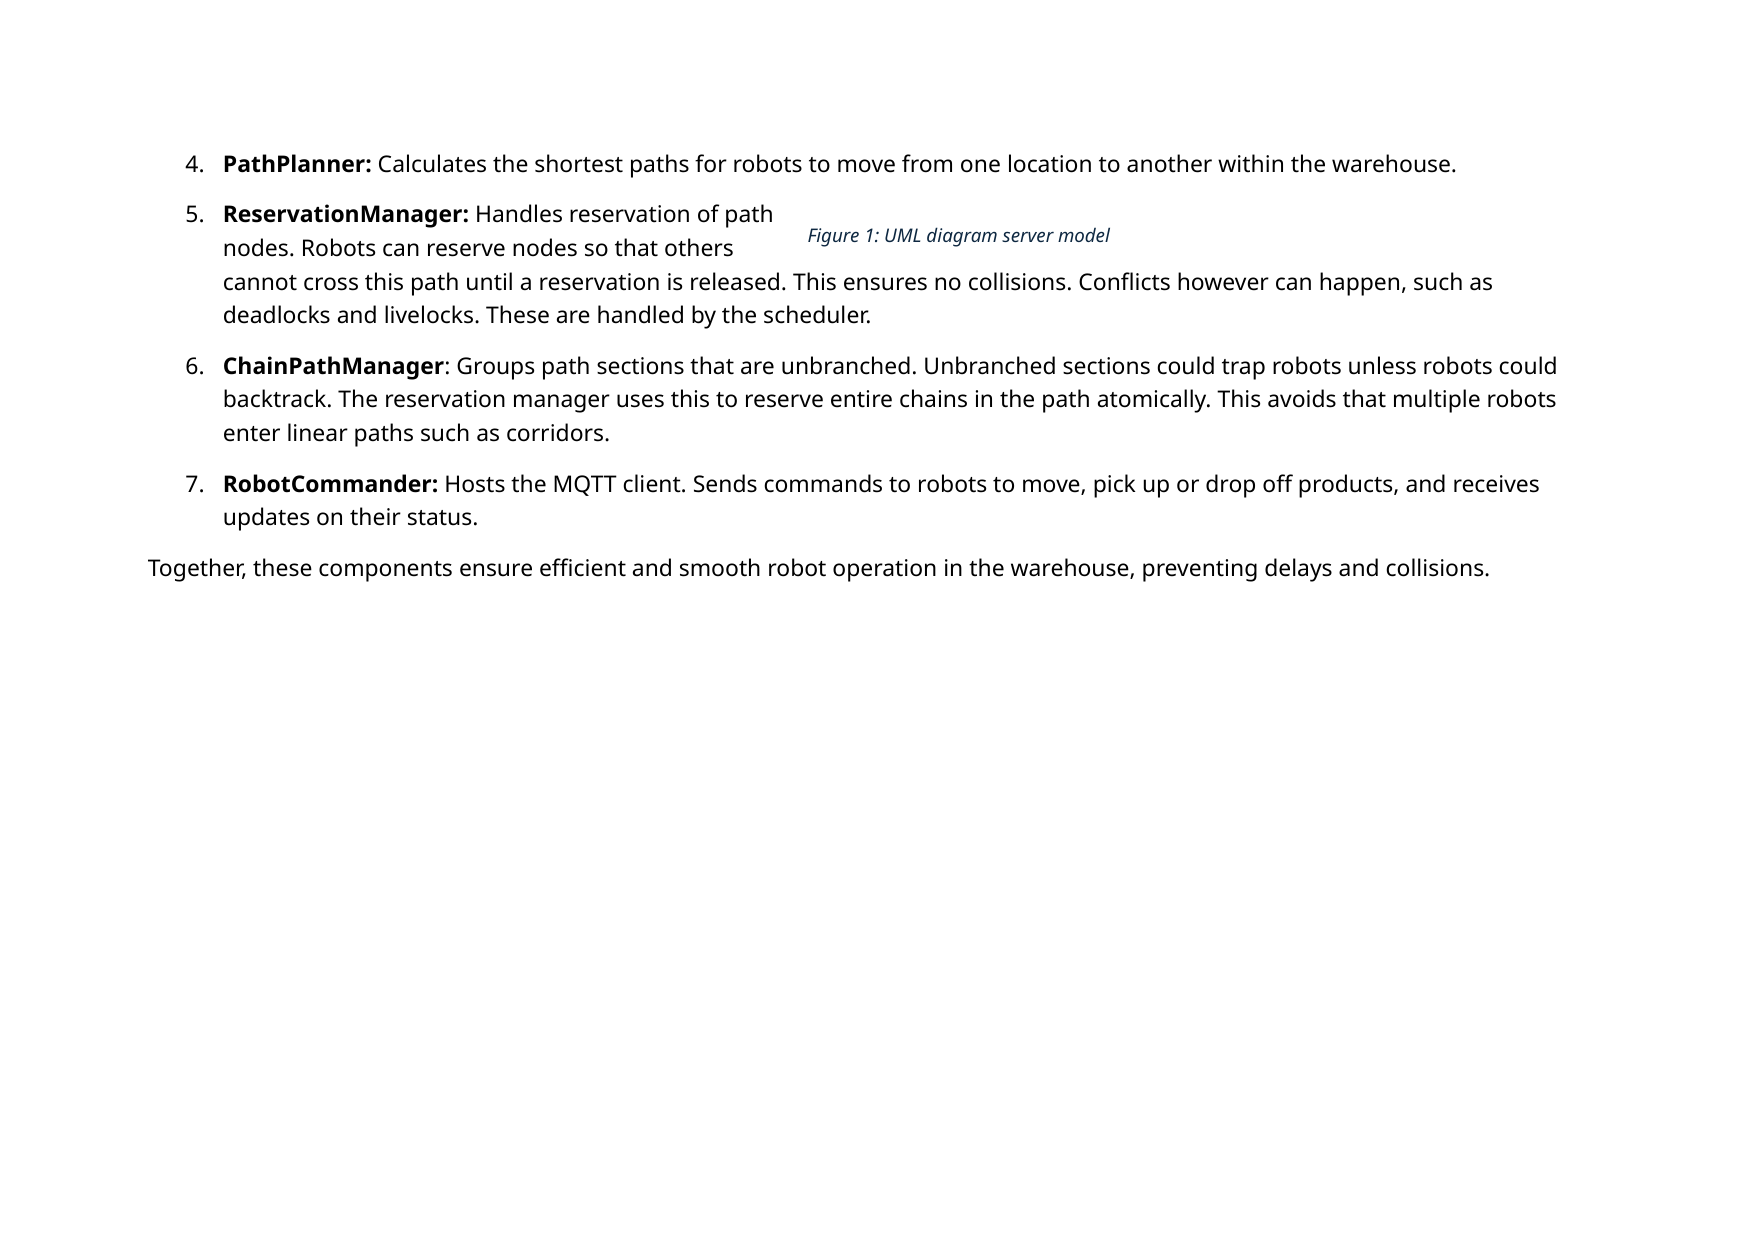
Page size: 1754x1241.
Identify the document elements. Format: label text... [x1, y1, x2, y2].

list ReservationManager: Handles reservation of path nodes. Robots can reserve nodes so that others cannot cross this path until a reservation is released. This ensures no collisions. Conflicts however can happen, such as deadlocks and livelocks. These are handled by the scheduler. [185, 198, 1606, 331]
text Together, these components ensure efficient and smooth robot operation in the warehouse, preventing delays and collisions. [148, 552, 1606, 583]
list RobotCommander: Hosts the MQTT client. Sends commands to robots to move, pick up or drop off products, and receives updates on their status. [185, 468, 1606, 533]
list PathPlanner: Calculates the shortest paths for robots to move from one location to another within the warehouse. [185, 148, 1606, 179]
list ChainPathManager: Groups path sections that are unbranched. Unbranched sections could trap robots unless robots could backtrack. The reservation manager uses this to reserve entire chains in the path atomically. This avoids that multiple robots enter linear paths such as corridors. [185, 350, 1606, 448]
